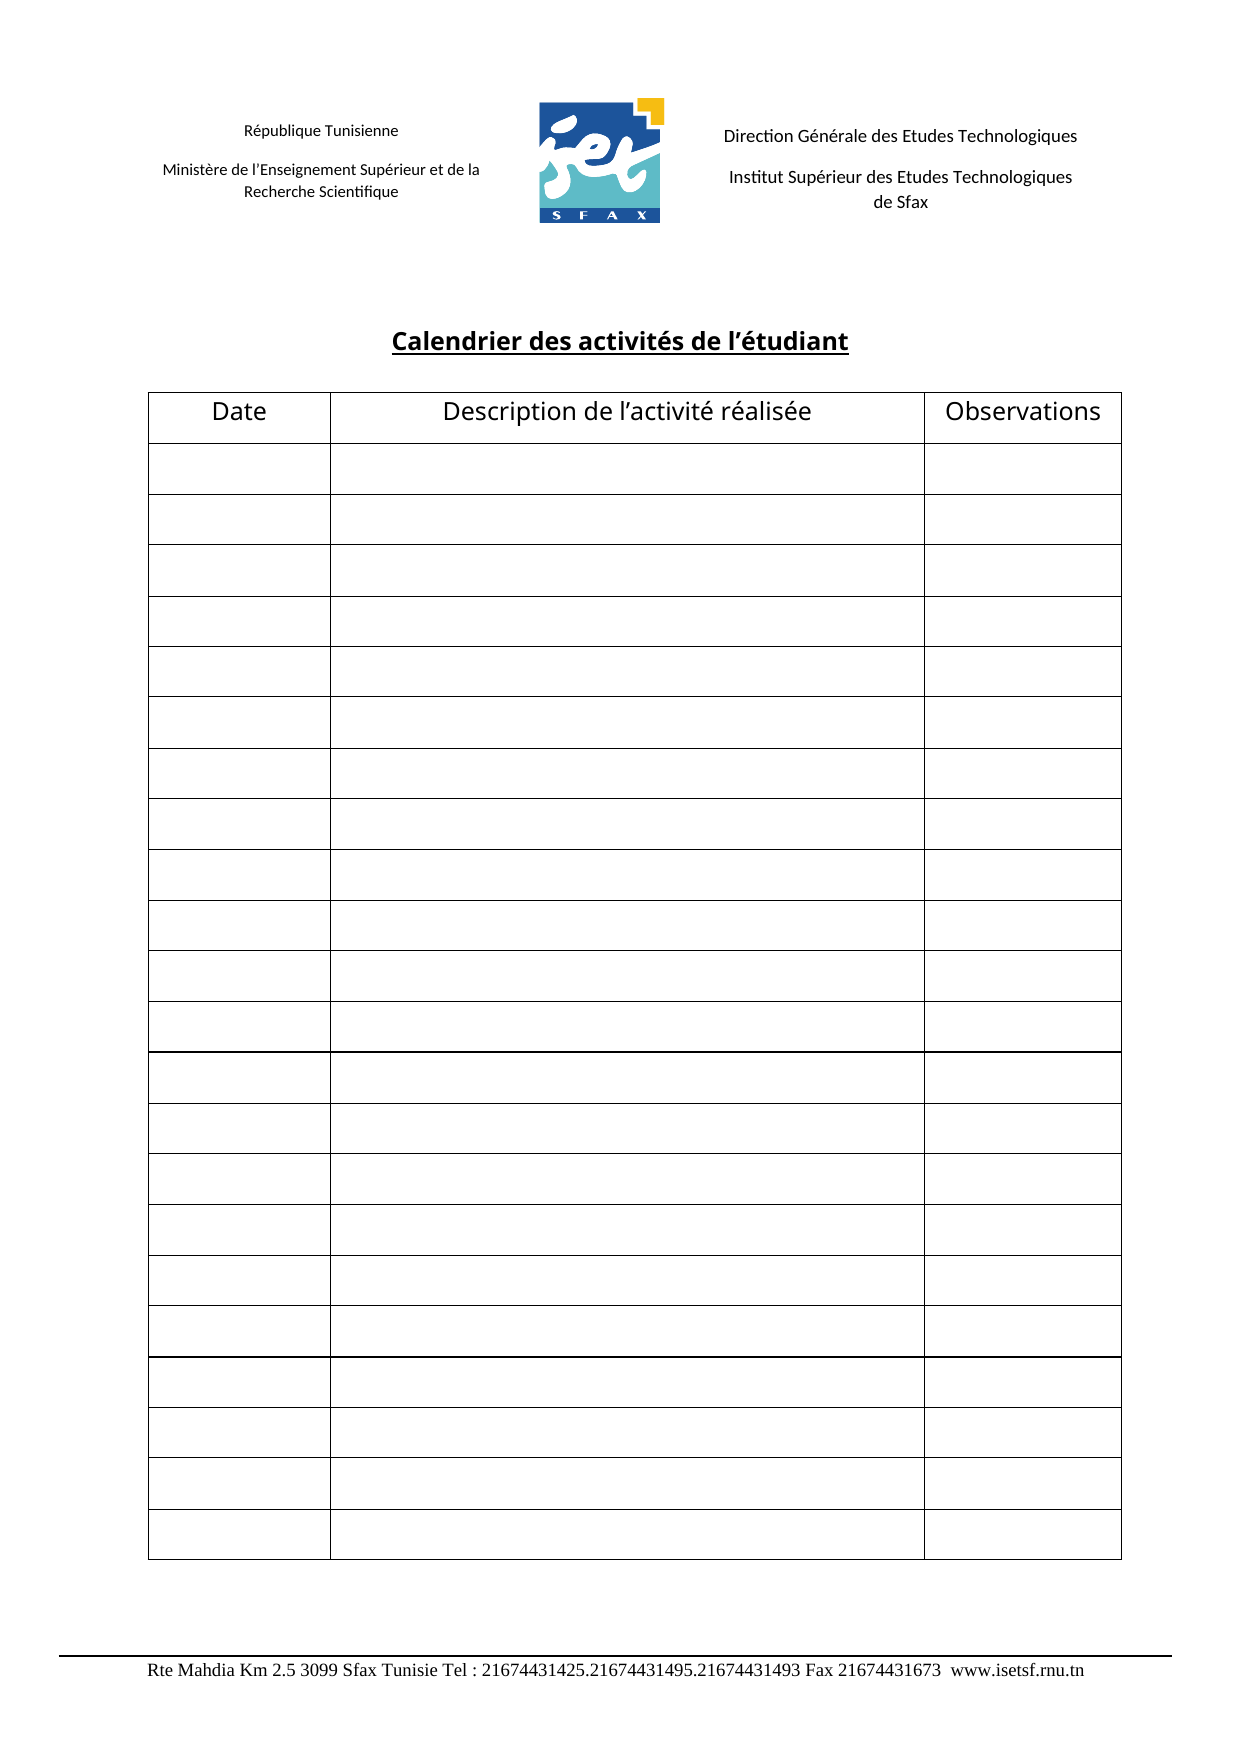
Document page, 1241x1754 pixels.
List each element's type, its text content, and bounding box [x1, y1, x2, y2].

table_cell [331, 697, 924, 747]
table_cell [925, 545, 1121, 596]
table_cell [331, 444, 924, 494]
table_cell [149, 1205, 330, 1255]
table_cell [331, 1510, 924, 1559]
table_cell [331, 1256, 924, 1305]
table_cell [331, 1205, 924, 1255]
table_cell [925, 951, 1121, 1001]
table_cell [331, 951, 924, 1001]
table_cell [925, 1104, 1121, 1153]
table_cell [331, 1104, 924, 1153]
table_cell [149, 799, 330, 849]
table_cell [149, 1002, 330, 1051]
table_cell [331, 901, 924, 950]
table_cell [925, 1053, 1121, 1103]
table_cell [149, 1104, 330, 1153]
table_cell [925, 597, 1121, 646]
table_cell [925, 1510, 1121, 1559]
table_cell [925, 1458, 1121, 1508]
table_cell [925, 1306, 1121, 1356]
table_cell [149, 1256, 330, 1305]
table_cell [925, 749, 1121, 798]
table_cell [331, 1458, 924, 1508]
table_cell [149, 495, 330, 544]
table_cell [149, 1408, 330, 1457]
table_cell [925, 1154, 1121, 1203]
table_cell [149, 901, 330, 950]
table_cell [925, 444, 1121, 494]
table_cell [149, 444, 330, 494]
table_header Description de l’activité réalisée [331, 393, 924, 442]
table_cell [331, 1154, 924, 1203]
table_cell [149, 749, 330, 798]
table_cell [149, 545, 330, 596]
table_cell [331, 799, 924, 849]
table_cell [331, 495, 924, 544]
table_cell [925, 1256, 1121, 1305]
table_cell [331, 1053, 924, 1103]
table_header Observations [925, 393, 1121, 442]
table_cell [925, 1002, 1121, 1051]
table_cell [149, 1510, 330, 1559]
table_cell [149, 647, 330, 696]
table_cell [925, 647, 1121, 696]
table_cell [331, 1408, 924, 1457]
table_cell [925, 1408, 1121, 1457]
table_header Date [149, 393, 330, 442]
text Calendrier des activités de l’étudiant [148, 324, 1093, 358]
table_cell [331, 1358, 924, 1407]
table_cell [925, 1205, 1121, 1255]
table_cell [925, 1358, 1121, 1407]
table_cell [331, 647, 924, 696]
table_cell [331, 749, 924, 798]
table_cell [925, 495, 1121, 544]
table_cell [149, 1358, 330, 1407]
table_cell [149, 1306, 330, 1356]
table_cell [925, 799, 1121, 849]
table_cell [149, 951, 330, 1001]
table_cell [925, 850, 1121, 899]
table_cell [149, 1154, 330, 1203]
table_cell [149, 697, 330, 747]
table_cell [925, 697, 1121, 747]
table_cell [149, 597, 330, 646]
table_cell [331, 1306, 924, 1356]
table_cell [331, 850, 924, 899]
table_cell [331, 597, 924, 646]
table_cell [149, 850, 330, 899]
table_cell [149, 1053, 330, 1103]
table_cell [331, 545, 924, 596]
table_cell [331, 1002, 924, 1051]
table_cell [925, 901, 1121, 950]
table_cell [149, 1458, 330, 1508]
